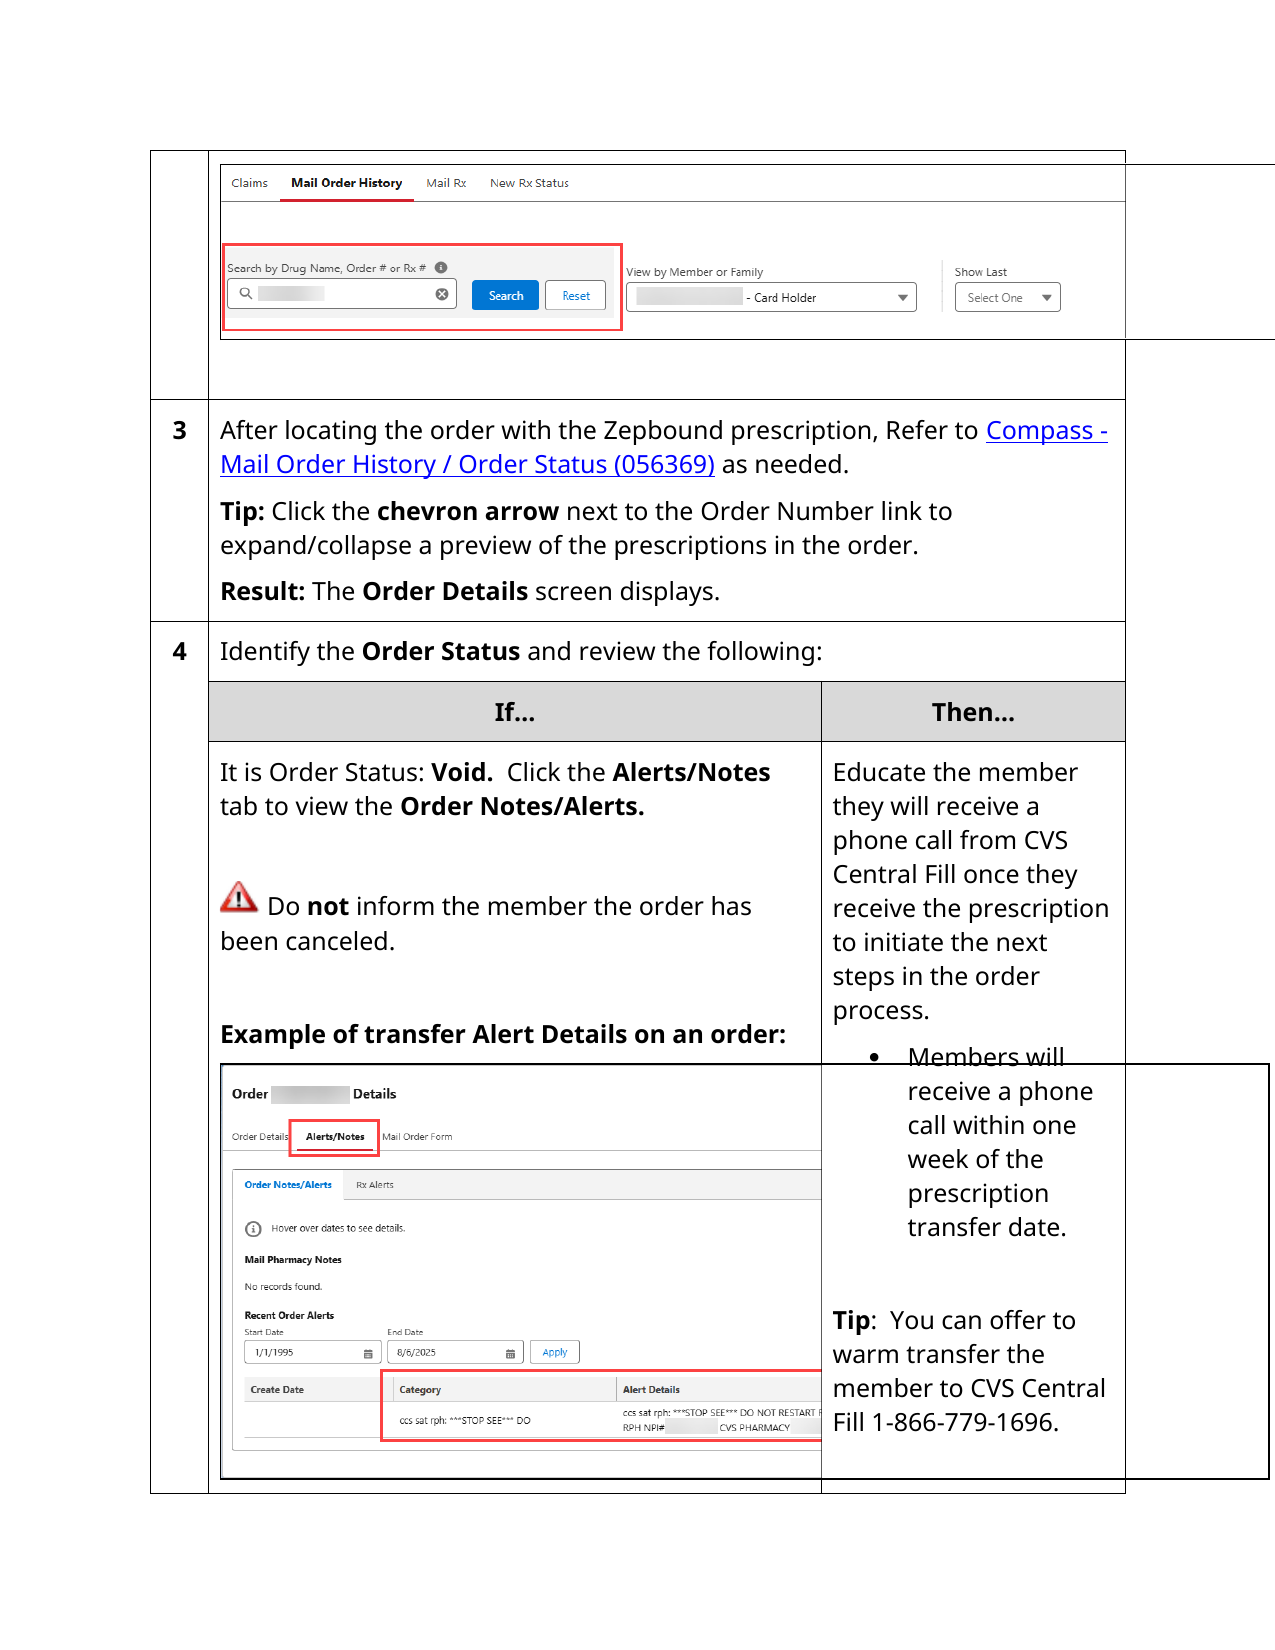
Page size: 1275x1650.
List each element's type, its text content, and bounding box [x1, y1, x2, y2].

table_cell Then… [822, 682, 1125, 741]
table_cell Identify the Order Status and review the following: [209, 622, 1125, 681]
table_cell 4 [151, 622, 208, 1492]
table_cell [209, 151, 1125, 399]
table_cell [822, 1065, 1125, 1478]
picture [221, 1065, 822, 1478]
picture [221, 165, 1126, 339]
picture [219, 881, 261, 916]
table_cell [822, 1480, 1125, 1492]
table_cell If… [209, 682, 821, 741]
table_cell 2 [151, 151, 208, 399]
table_cell After locating the order with the Zepbound prescription, Refer to Compass - Mail Order History / Order Status (056369) as needed. Tip: Click the chevron arrow next to the Order Number link to expand/collapse a preview of the prescriptions in the order. Result: The Order Details screen displays. [209, 400, 1125, 621]
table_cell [209, 742, 821, 1492]
table_cell 3 [151, 400, 208, 621]
